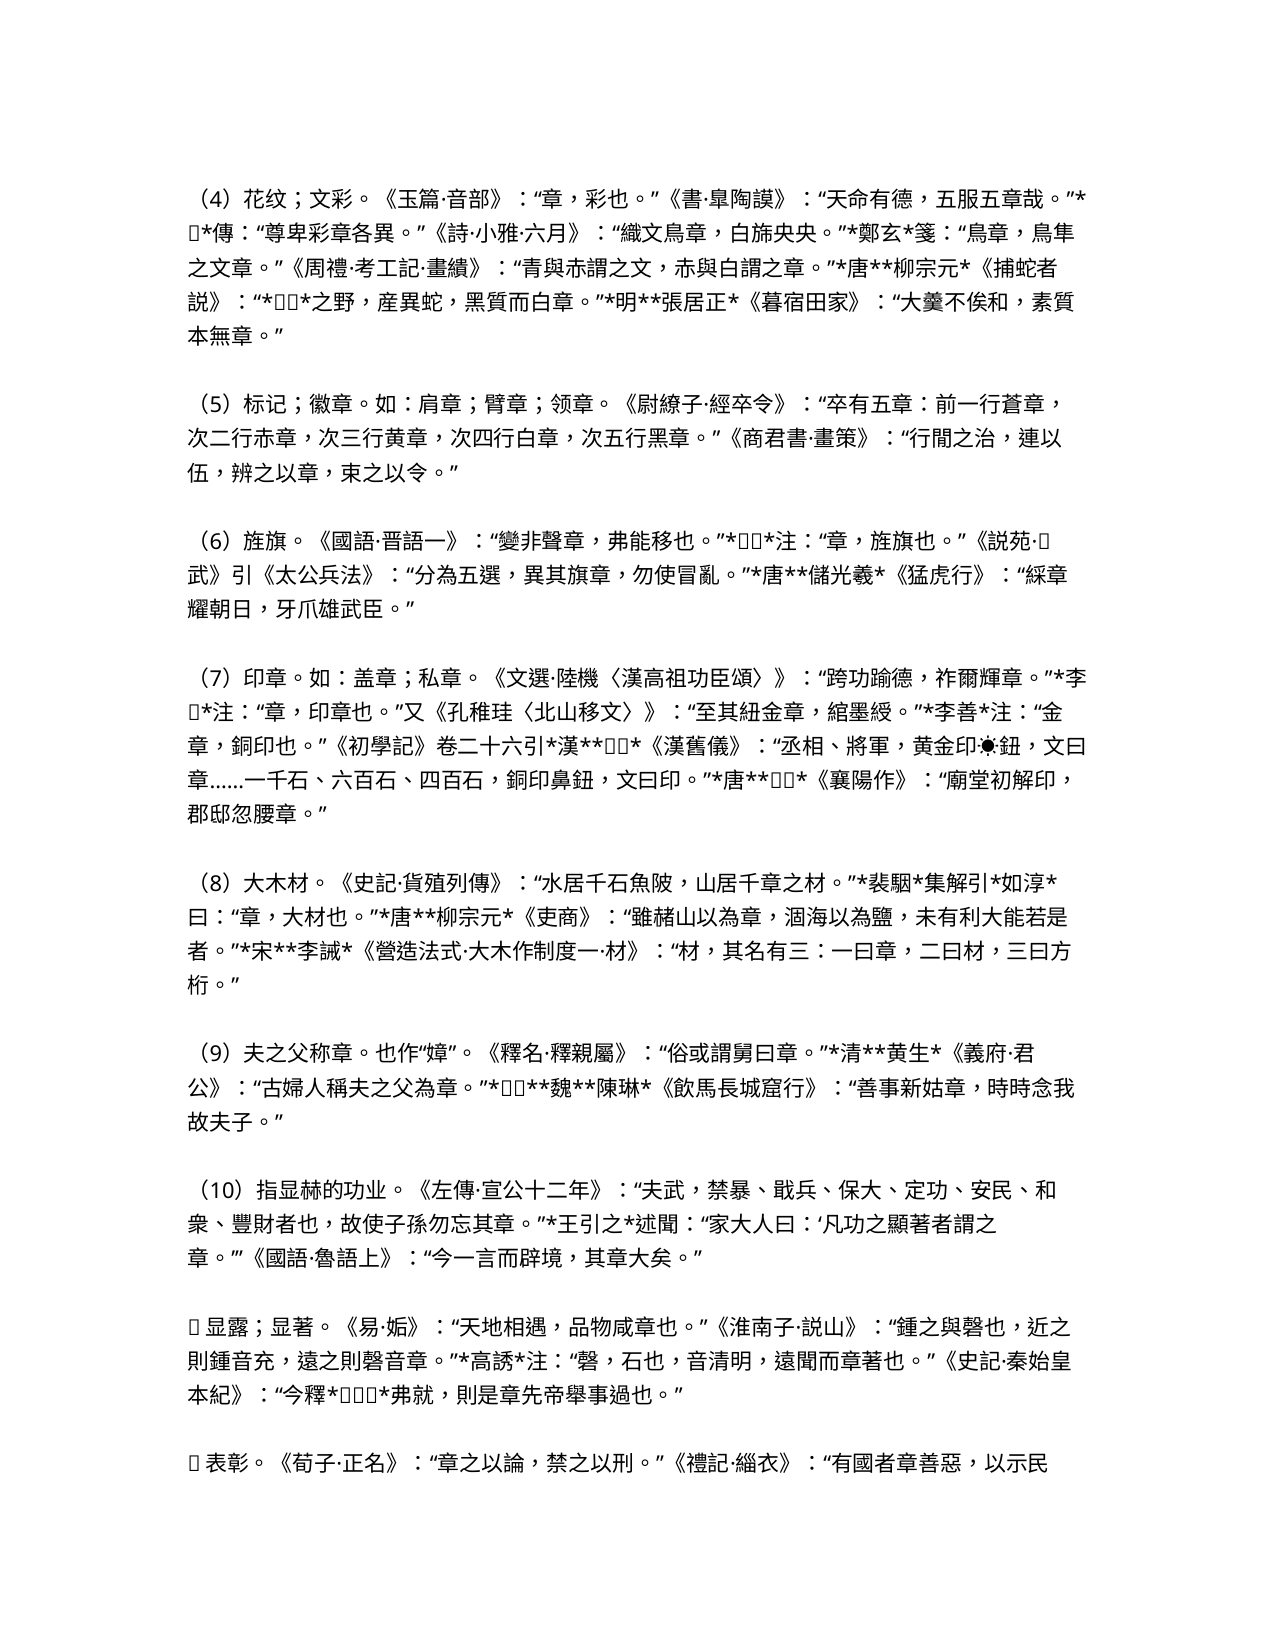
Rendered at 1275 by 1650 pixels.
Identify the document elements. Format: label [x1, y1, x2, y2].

text [187, 150, 1087, 1478]
